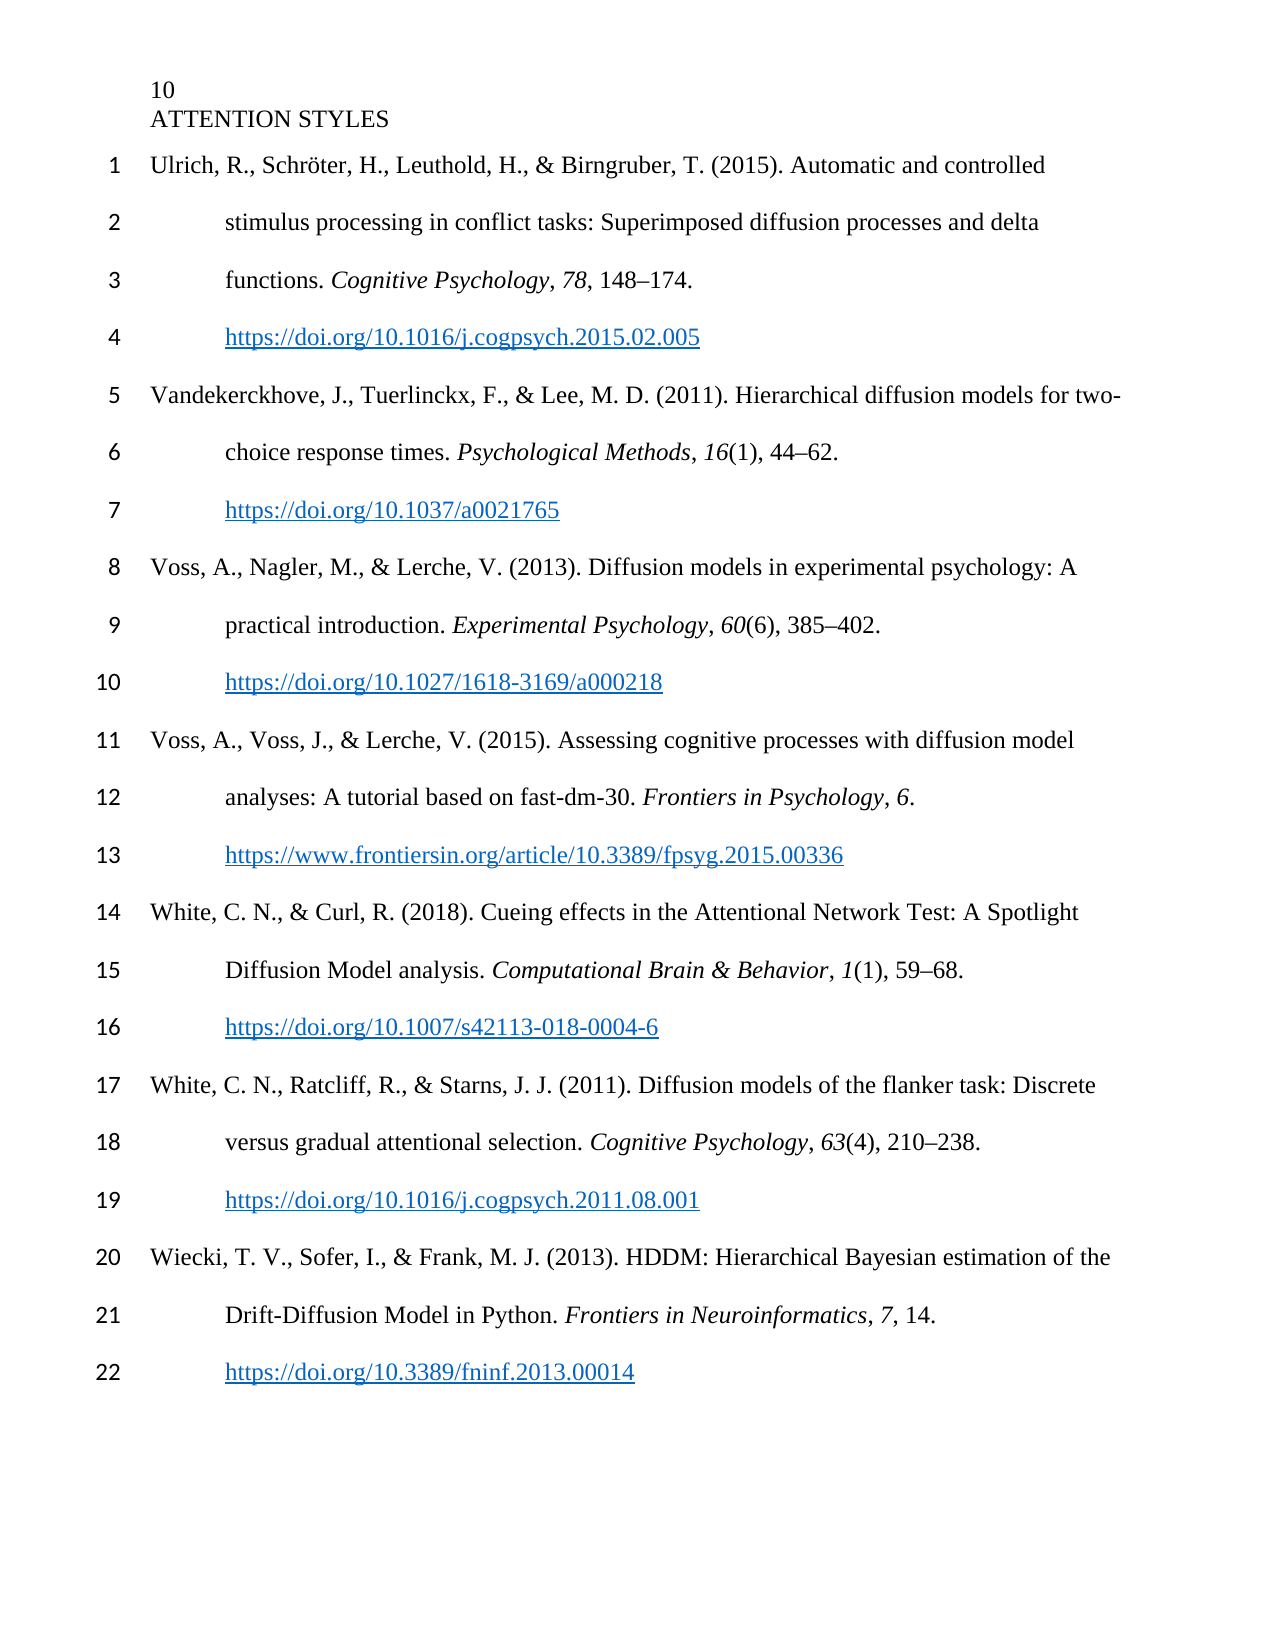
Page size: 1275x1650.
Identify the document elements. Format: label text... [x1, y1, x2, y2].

text Ulrich, R., Schröter, H., Leuthold, H., & Birngruber, T. (2015). Automatic and controlled stimulus processing in conflict tasks: Superimposed diffusion processes and delta functions. Cognitive Psychology, 78, 148–174. https://doi.org/10.1016/j.cogpsych.2015.02.005 [150, 150, 1125, 351]
text Wiecki, T. V., Sofer, I., & Frank, M. J. (2013). HDDM: Hierarchical Bayesian estimation of the Drift-Diffusion Model in Python. Frontiers in Neuroinformatics, 7, 14. https://doi.org/10.3389/fninf.2013.00014 [150, 1242, 1125, 1386]
text White, C. N., Ratcliff, R., & Starns, J. J. (2011). Diffusion models of the flanker task: Discrete versus gradual attentional selection. Cognitive Psychology, 63(4), 210–238. https://doi.org/10.1016/j.cogpsych.2011.08.001 [150, 1070, 1125, 1214]
text Voss, A., Nagler, M., & Lerche, V. (2013). Diffusion models in experimental psychology: A practical introduction. Experimental Psychology, 60(6), 385–402. https://doi.org/10.1027/1618-3169/a000218 [150, 552, 1125, 696]
text White, C. N., & Curl, R. (2018). Cueing effects in the Attentional Network Test: A Spotlight Diffusion Model analysis. Computational Brain & Behavior, 1(1), 59–68. https://doi.org/10.1007/s42113-018-0004-6 [150, 897, 1125, 1041]
text Vandekerckhove, J., Tuerlinckx, F., & Lee, M. D. (2011). Hierarchical diffusion models for two-choice response times. Psychological Methods, 16(1), 44–62. https://doi.org/10.1037/a0021765 [150, 380, 1125, 524]
text Voss, A., Voss, J., & Lerche, V. (2015). Assessing cognitive processes with diffusion model analyses: A tutorial based on fast-dm-30. Frontiers in Psychology, 6. https://www.frontiersin.org/article/10.3389/fpsyg.2015.00336 [150, 725, 1125, 869]
